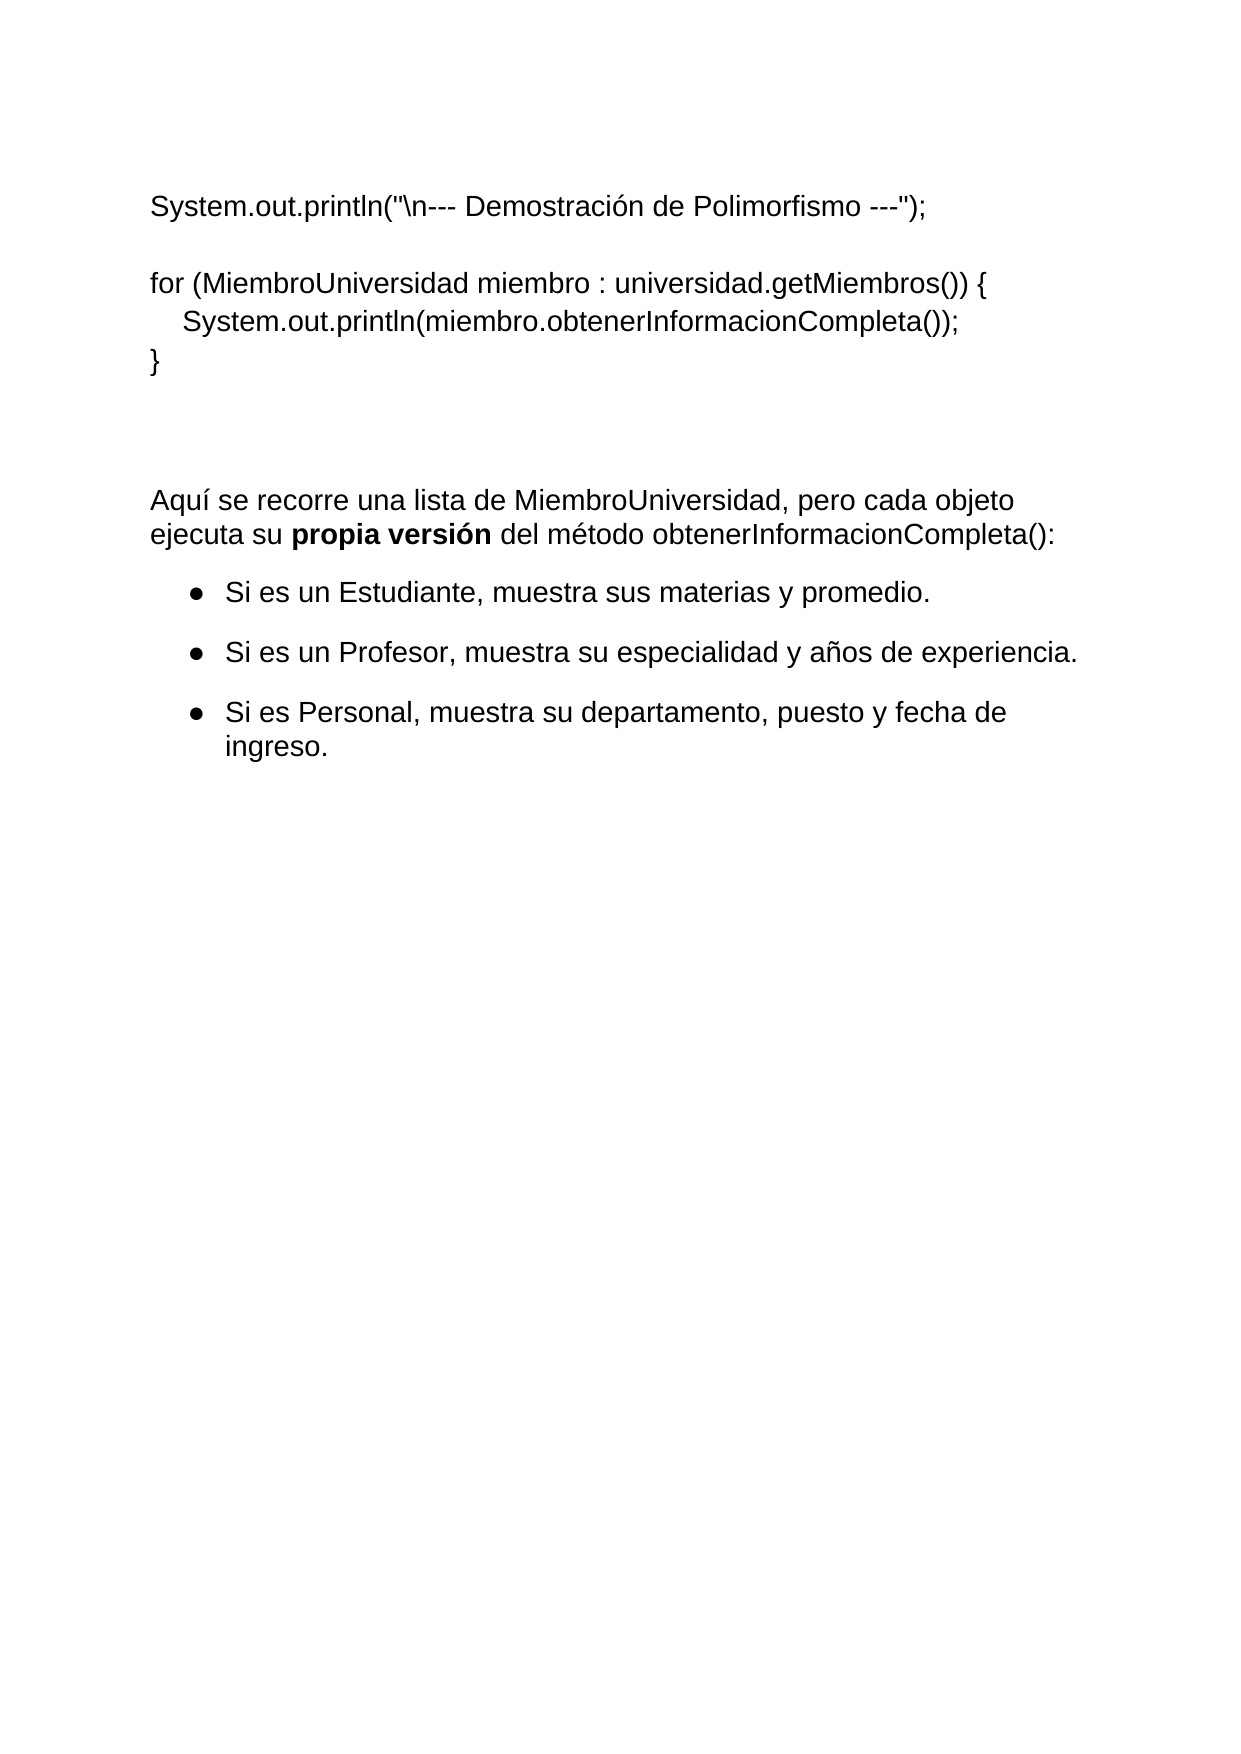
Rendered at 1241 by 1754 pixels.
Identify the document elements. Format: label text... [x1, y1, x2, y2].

text for (MiembroUniversidad miembro : universidad.getMiembros()) { [150, 266, 1090, 299]
text System.out.println("\n--- Demostración de Polimorfismo ---"); [150, 188, 1090, 222]
list Si es un Profesor, muestra su especialidad y años de experiencia. [187, 635, 1090, 695]
text System.out.println(miembro.obtenerInformacionCompleta()); [150, 304, 1090, 338]
list Si es un Estudiante, muestra sus materias y promedio. [187, 575, 1090, 635]
text Aquí se recorre una lista de MiembroUniversidad, pero cada objeto ejecuta su propia versión del método obtenerInformacionCompleta(): [150, 483, 1090, 550]
text } [150, 343, 1090, 376]
list Si es Personal, muestra su departamento, puesto y fecha de ingreso. [187, 695, 1090, 762]
